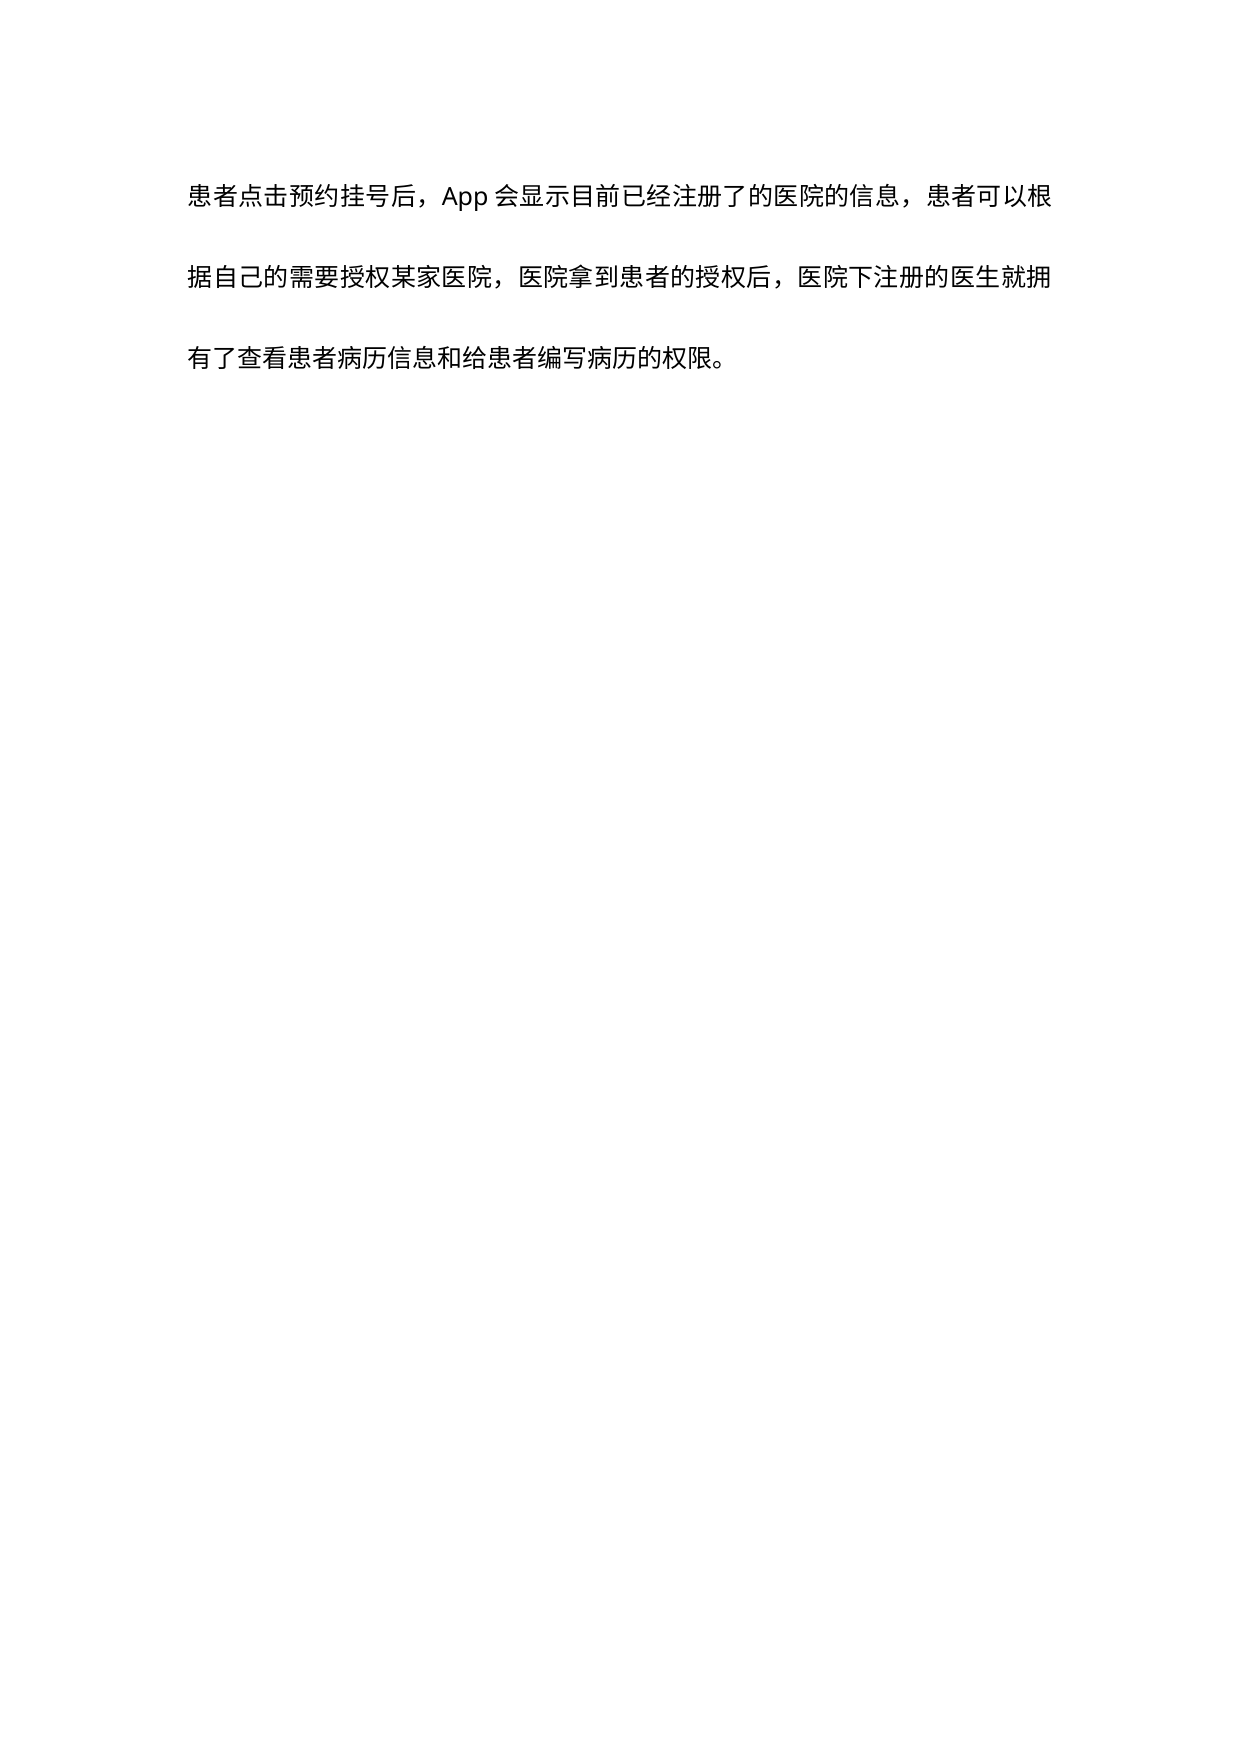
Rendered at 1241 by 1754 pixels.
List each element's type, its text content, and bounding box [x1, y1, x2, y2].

text 患者点击预约挂号后，App会显示目前已经注册了的医院的信息，患者可以根据自己的需要授权某家医院，医院拿到患者的授权后，医院下注册的医生就拥有了查看患者病历信息和给患者编写病历的权限。 [187, 162, 1053, 389]
